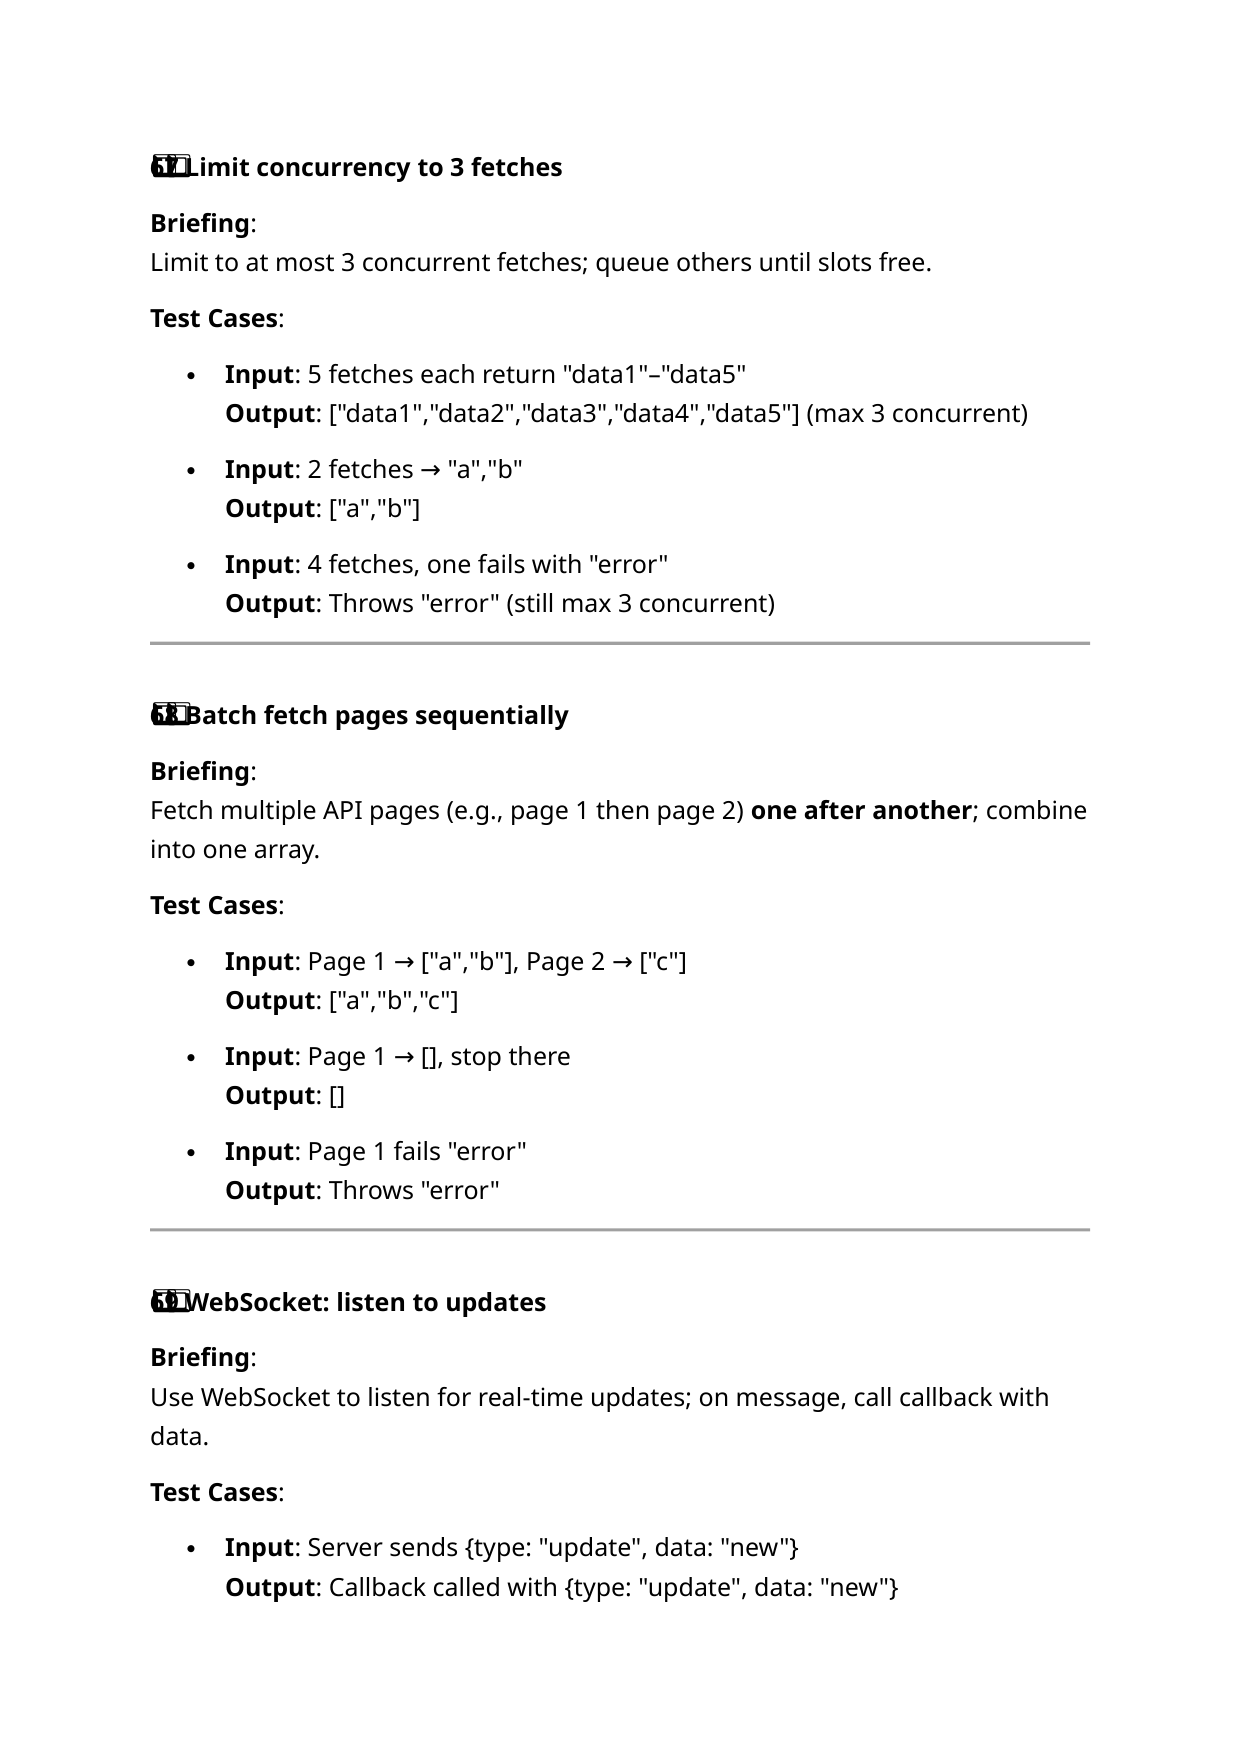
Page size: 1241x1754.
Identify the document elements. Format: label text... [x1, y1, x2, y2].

text Briefing: Use WebSocket to listen for real-time updates; on message, call callback with data. [150, 1340, 1090, 1452]
list Input: Page 1 → ["a","b"], Page 2 → ["c"] Output: ["a","b","c"] [187, 943, 1090, 1017]
list Input: Server sends {type: "update", data: "new"} Output: Callback called with {type: "update", data: "new"} [187, 1530, 1090, 1603]
list Input: Page 1 → [], stop there Output: [] [187, 1038, 1090, 1112]
list Input: Page 1 fails "error" Output: Throws "error" [187, 1133, 1090, 1207]
text Briefing: Fetch multiple API pages (e.g., page 1 then page 2) one after another; combine into one array. [150, 753, 1090, 866]
text Briefing: Limit to at most 3 concurrent fetches; queue others until slots free. [150, 206, 1090, 279]
text 6️⃣9️⃣ WebSocket: listen to updates [150, 1284, 1090, 1318]
text Test Cases: [150, 887, 1090, 922]
list Input: 4 fetches, one fails with "error" Output: Throws "error" (still max 3 concurrent) [187, 547, 1090, 620]
text 6️⃣8️⃣ Batch fetch pages sequentially [150, 697, 1090, 732]
list Input: 2 fetches → "a","b" Output: ["a","b"] [187, 452, 1090, 525]
list Input: 5 fetches each return "data1"–"data5" Output: ["data1","data2","data3","data4","data5"] (max 3 concurrent) [187, 357, 1090, 430]
text Test Cases: [150, 301, 1090, 335]
text 6️⃣7️⃣ Limit concurrency to 3 fetches [150, 150, 1090, 184]
text Test Cases: [150, 1474, 1090, 1508]
